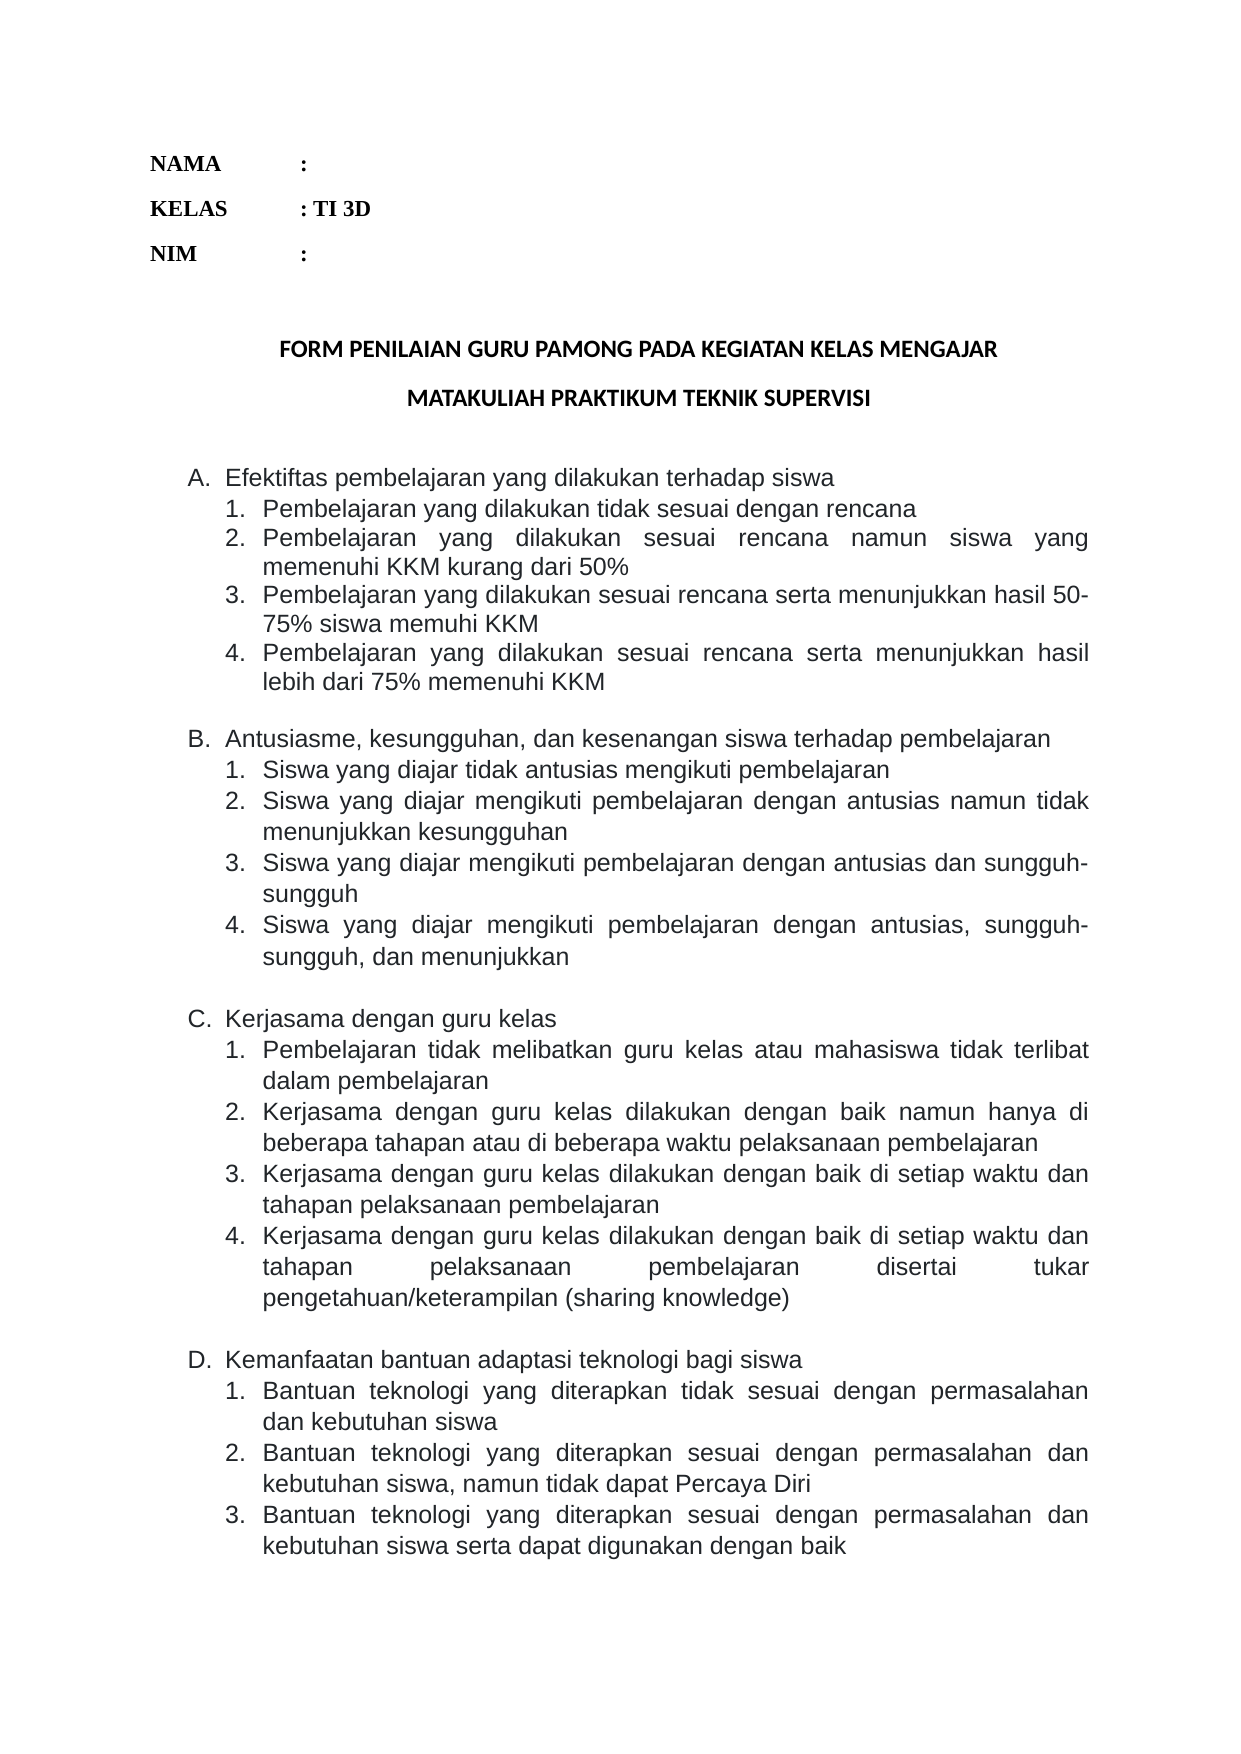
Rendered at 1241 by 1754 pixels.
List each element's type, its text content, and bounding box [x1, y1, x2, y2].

list Bantuan teknologi yang diterapkan sesuai dengan permasalahan dan kebutuhan siswa serta dapat digunakan dengan baik [225, 1500, 1090, 1560]
list Kerjasama dengan guru kelas [187, 1004, 1090, 1032]
text NIM : [150, 240, 1090, 267]
list Bantuan teknologi yang diterapkan tidak sesuai dengan permasalahan dan kebutuhan siswa [225, 1376, 1090, 1436]
list Pembelajaran yang dilakukan sesuai rencana serta menunjukkan hasil lebih dari 75% memenuhi KKM [225, 638, 1090, 696]
list Pembelajaran yang dilakukan sesuai rencana namun siswa yang memenuhi KKM kurang dari 50% [225, 523, 1090, 581]
list Siswa yang diajar mengikuti pembelajaran dengan antusias dan sungguh-sungguh [225, 848, 1090, 908]
list Siswa yang diajar mengikuti pembelajaran dengan antusias, sungguh-sungguh, dan menunjukkan [225, 911, 1090, 970]
text KELAS : TI 3D [150, 195, 1090, 221]
text NAMA : [150, 150, 1090, 176]
list Pembelajaran yang dilakukan tidak sesuai dengan rencana [225, 494, 1090, 523]
list Siswa yang diajar tidak antusias mengikuti pembelajaran [225, 755, 1090, 784]
list Antusiasme, kesungguhan, dan kesenangan siswa terhadap pembelajaran [187, 724, 1090, 753]
list Efektiftas pembelajaran yang dilakukan terhadap siswa [187, 463, 1090, 492]
list Kerjasama dengan guru kelas dilakukan dengan baik di setiap waktu dan tahapan pelaksanaan pembelajaran [225, 1159, 1090, 1219]
list Kerjasama dengan guru kelas dilakukan dengan baik namun hanya di beberapa tahapan atau di beberapa waktu pelaksanaan pembelajaran [225, 1097, 1090, 1157]
text MATAKULIAH PRAKTIKUM TEKNIK SUPERVISI [187, 383, 1090, 413]
list Pembelajaran yang dilakukan sesuai rencana serta menunjukkan hasil 50-75% siswa memuhi KKM [225, 581, 1090, 638]
list Kerjasama dengan guru kelas dilakukan dengan baik di setiap waktu dan tahapan pelaksanaan pembelajaran disertai tukar pengetahuan/keterampilan (sharing knowledge) [225, 1221, 1090, 1312]
list Kemanfaatan bantuan adaptasi teknologi bagi siswa [187, 1345, 1090, 1374]
list Pembelajaran tidak melibatkan guru kelas atau mahasiswa tidak terlibat dalam pembelajaran [225, 1035, 1090, 1094]
list Siswa yang diajar mengikuti pembelajaran dengan antusias namun tidak menunjukkan kesungguhan [225, 786, 1090, 846]
text FORM PENILAIAN GURU PAMONG PADA KEGIATAN KELAS MENGAJAR [187, 333, 1090, 363]
list Bantuan teknologi yang diterapkan sesuai dengan permasalahan dan kebutuhan siswa, namun tidak dapat Percaya Diri [225, 1438, 1090, 1498]
